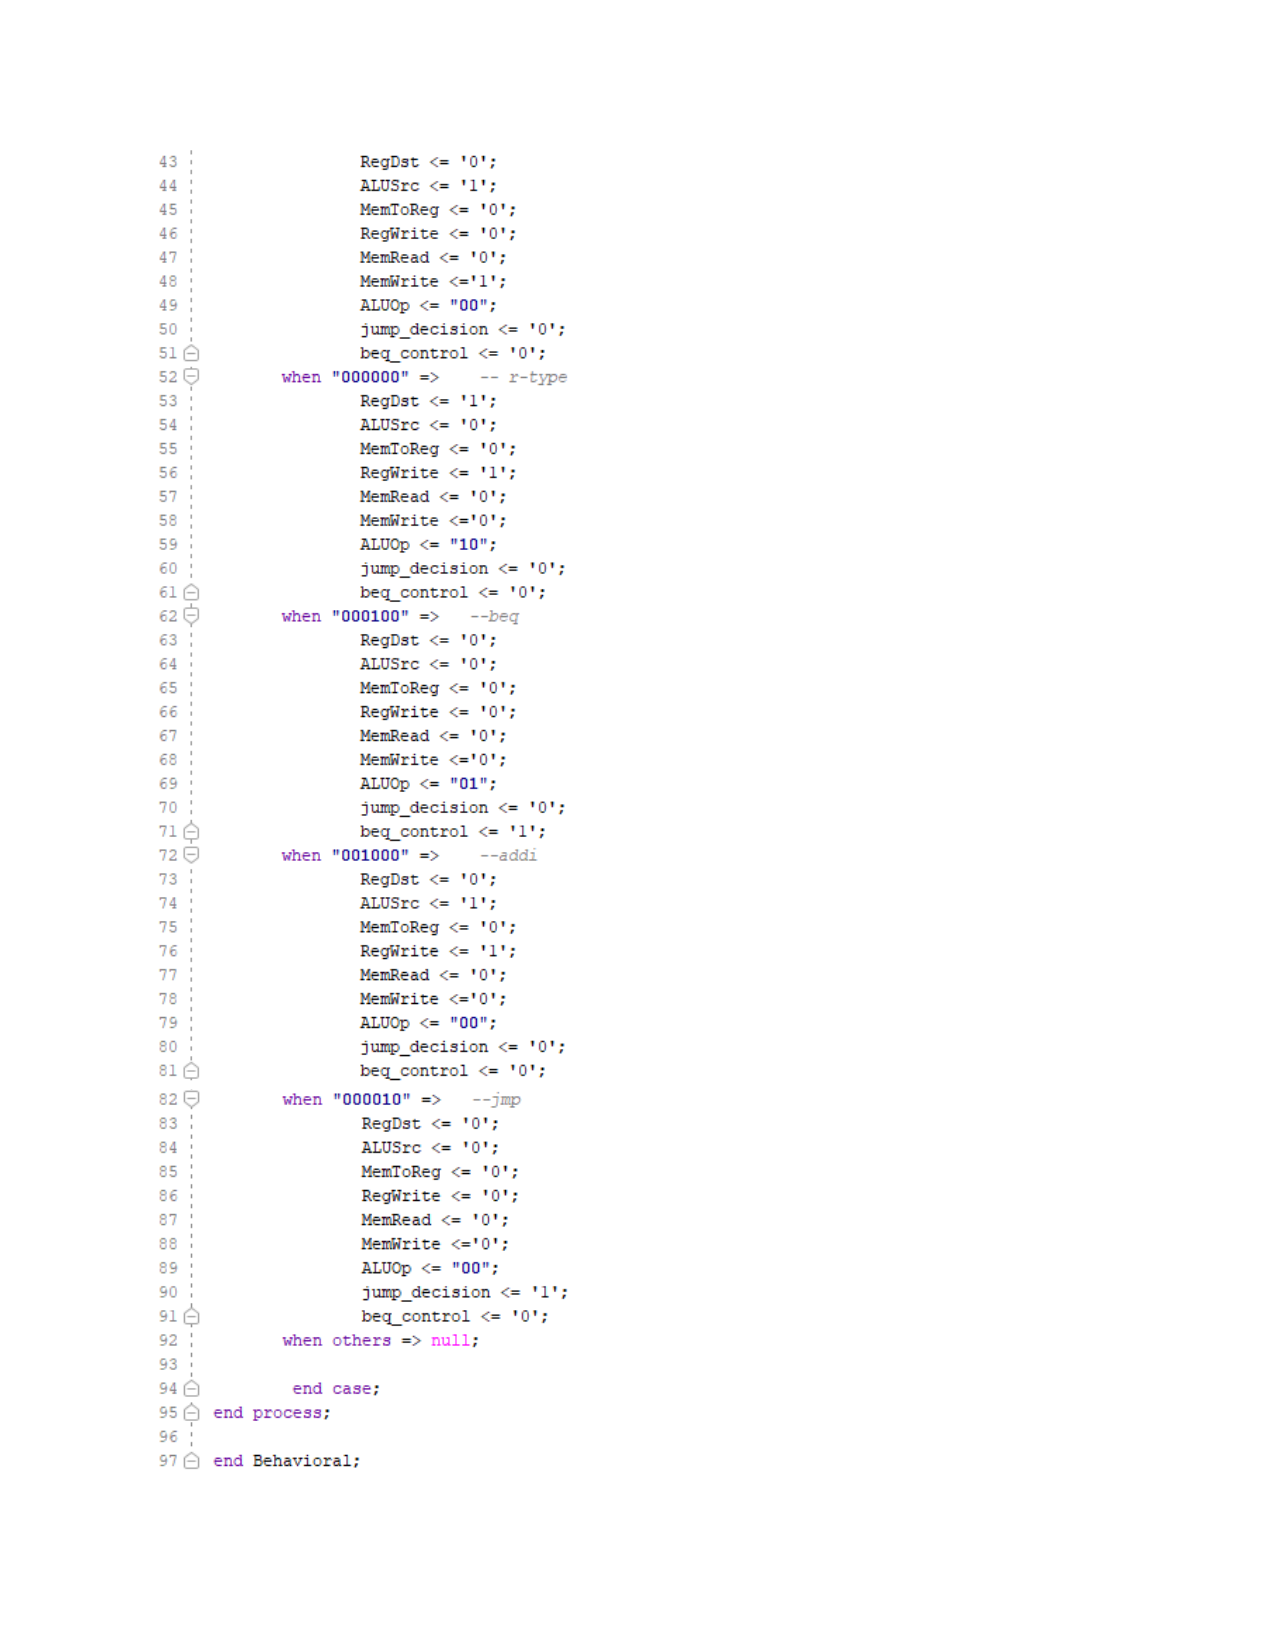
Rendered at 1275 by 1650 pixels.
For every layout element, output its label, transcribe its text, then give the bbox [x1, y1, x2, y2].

picture [150, 1089, 809, 1472]
picture [150, 150, 948, 1086]
